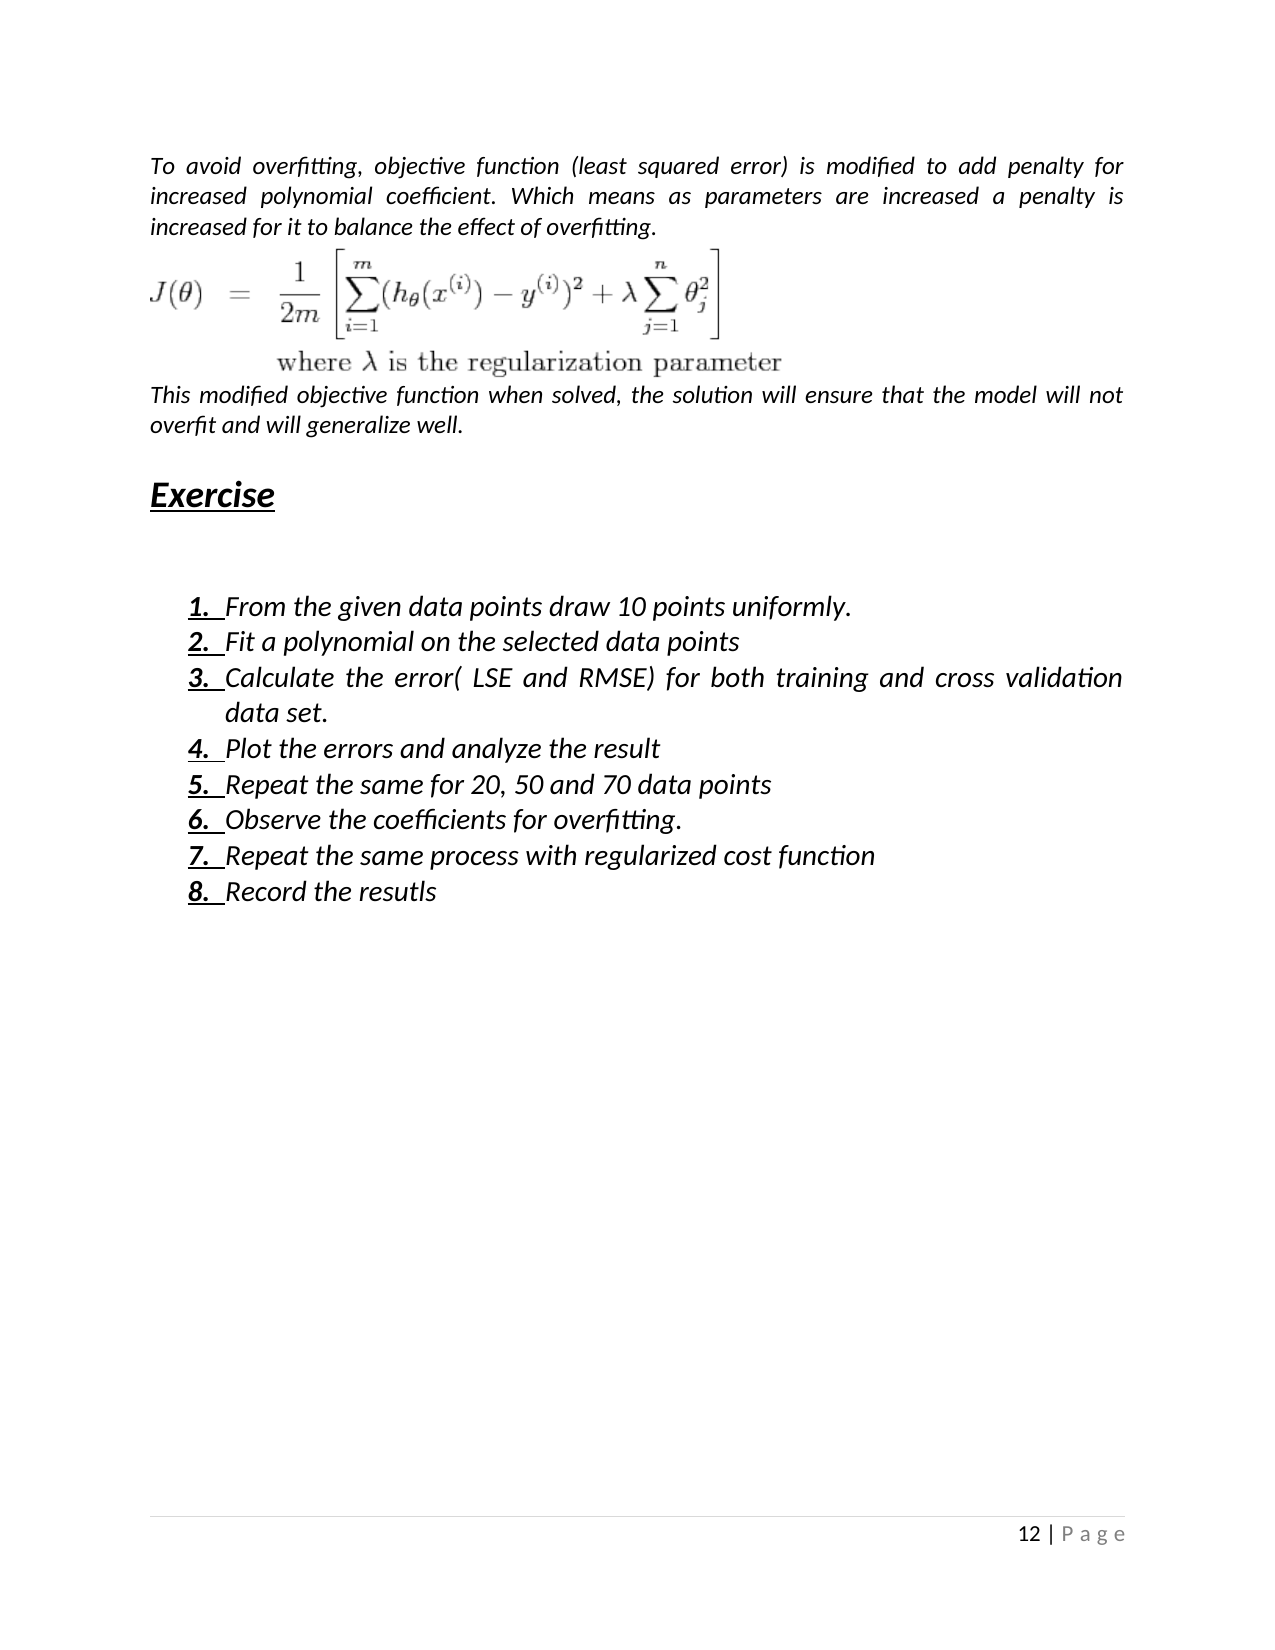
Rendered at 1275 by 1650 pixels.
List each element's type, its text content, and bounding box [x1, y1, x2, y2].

text This modified objective function when solved, the solution will ensure that the model will not overfit and will generalize well. [150, 379, 1125, 440]
list Calculate the error( LSE and RMSE) for both training and cross validation data set. [187, 659, 1125, 730]
list Fit a polynomial on the selected data points [187, 623, 1125, 659]
list Observe the coefficients for overfitting. [187, 801, 1125, 837]
list Record the resutls [187, 873, 1125, 908]
picture [150, 241, 782, 379]
list Repeat the same for 20, 50 and 70 data points [187, 766, 1125, 801]
text To avoid overfitting, objective function (least squared error) is modified to add penalty for increased polynomial coefficient. Which means as parameters are increased a penalty is increased for it to balance the effect of overfitting. [150, 150, 1125, 242]
list Plot the errors and analyze the result [187, 730, 1125, 766]
list Repeat the same process with regularized cost function [187, 837, 1125, 873]
text Exercise [150, 471, 1125, 516]
list From the given data points draw 10 points uniformly. [187, 588, 1125, 623]
